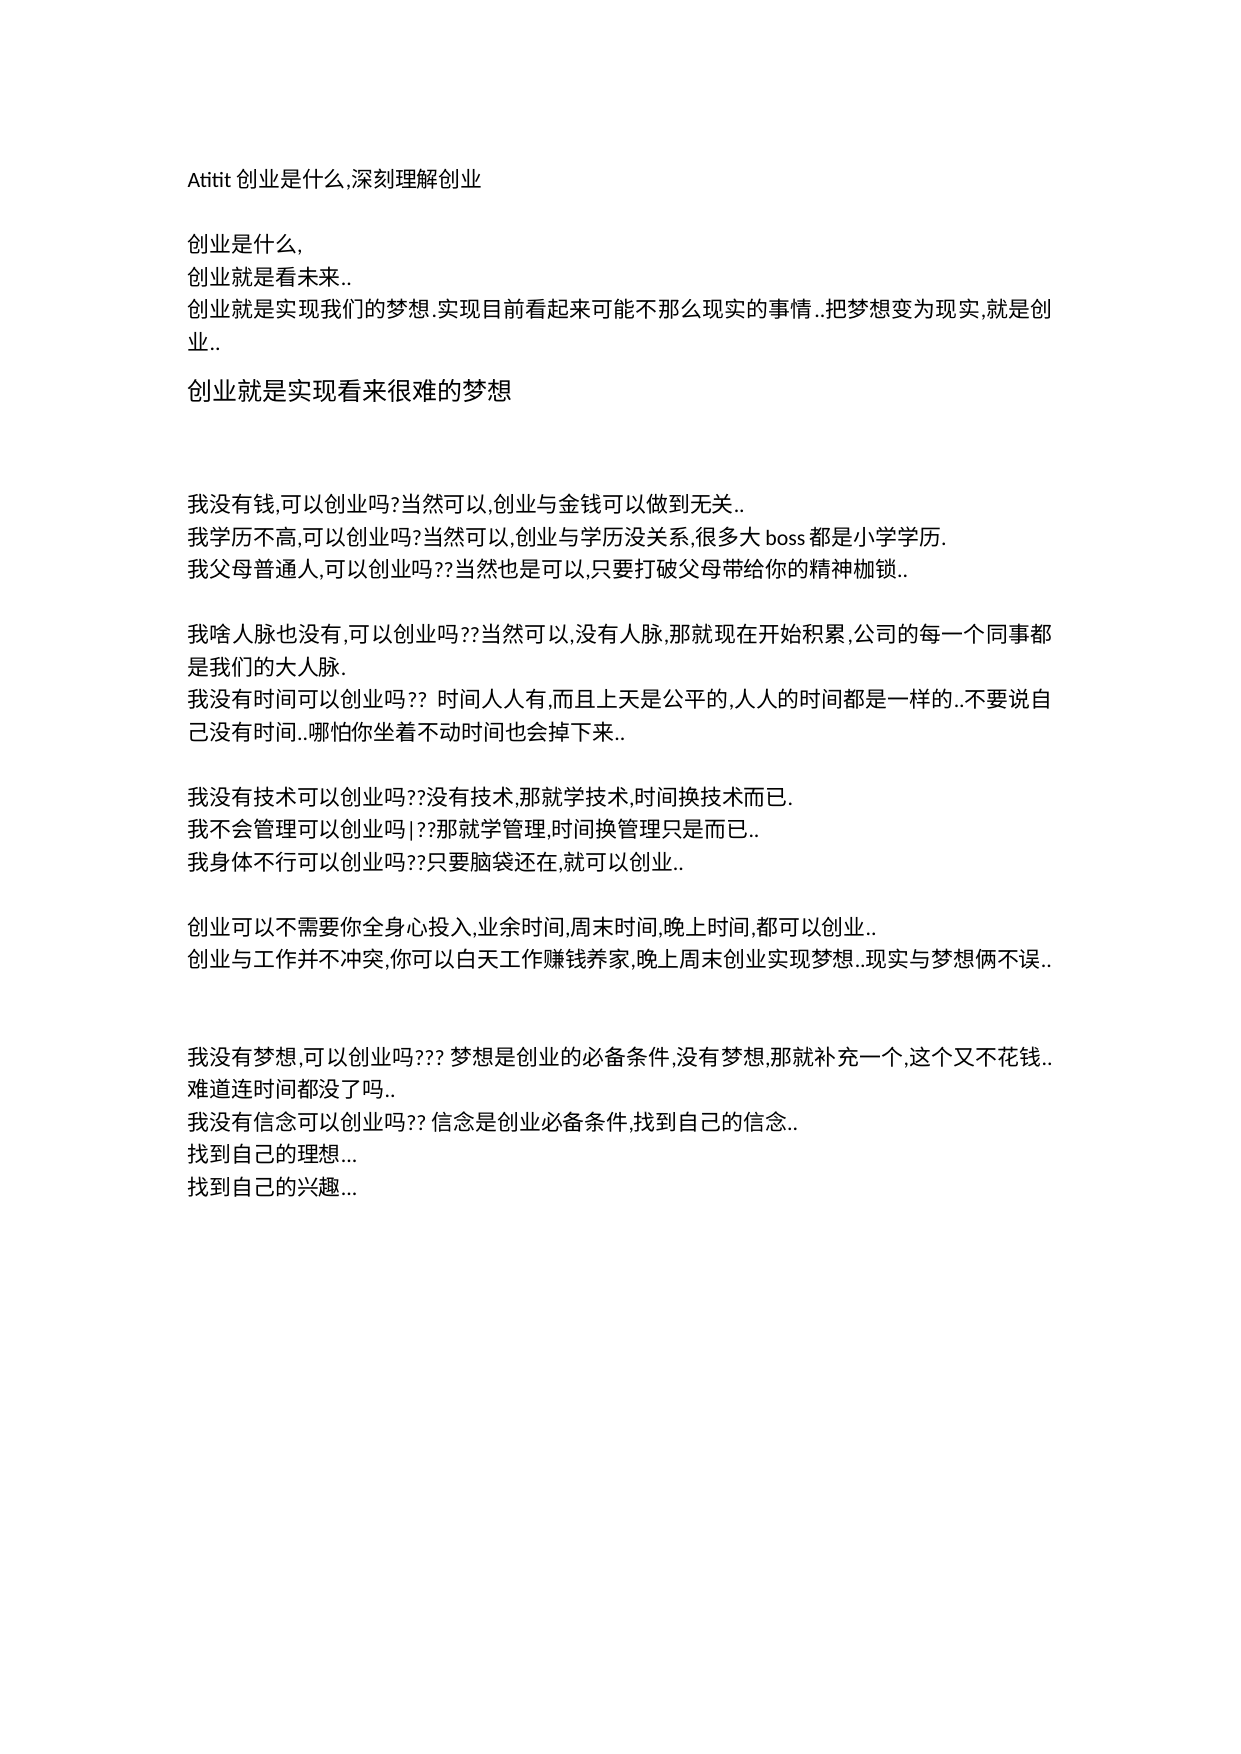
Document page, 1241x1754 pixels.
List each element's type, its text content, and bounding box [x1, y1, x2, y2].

text 我没有钱,可以创业吗?当然可以,创业与金钱可以做到无关.. [187, 487, 1053, 519]
text 我没有梦想,可以创业吗??? 梦想是创业的必备条件,没有梦想,那就补充一个,这个又不花钱..难道连时间都没了吗.. [187, 1039, 1053, 1104]
text 创业就是实现我们的梦想.实现目前看起来可能不那么现实的事情..把梦想变为现实,就是创业.. [187, 292, 1053, 357]
text 创业是什么, [187, 227, 1053, 259]
text 创业就是看未来.. [187, 259, 1053, 292]
text 找到自己的理想... [187, 1137, 1053, 1169]
text 创业与工作并不冲突,你可以白天工作赚钱养家,晚上周末创业实现梦想..现实与梦想俩不误.. [187, 942, 1053, 974]
text Atitit 创业是什么,深刻理解创业 [187, 162, 1053, 194]
text 我父母普通人,可以创业吗??当然也是可以,只要打破父母带给你的精神枷锁.. [187, 552, 1053, 584]
text 我身体不行可以创业吗??只要脑袋还在,就可以创业.. [187, 844, 1053, 877]
text 我没有信念可以创业吗?? 信念是创业必备条件,找到自己的信念.. [187, 1104, 1053, 1137]
text 创业可以不需要你全身心投入,业余时间,周末时间,晚上时间,都可以创业.. [187, 909, 1053, 942]
text 我没有时间可以创业吗?? 时间人人有,而且上天是公平的,人人的时间都是一样的..不要说自己没有时间..哪怕你坐着不动时间也会掉下来.. [187, 682, 1053, 747]
text 创业就是实现看来很难的梦想 [187, 357, 1053, 422]
text 我啥人脉也没有,可以创业吗??当然可以,没有人脉,那就现在开始积累,公司的每一个同事都是我们的大人脉. [187, 617, 1053, 682]
text 我没有技术可以创业吗??没有技术,那就学技术,时间换技术而已. [187, 779, 1053, 812]
text 我不会管理可以创业吗|??那就学管理,时间换管理只是而已.. [187, 812, 1053, 844]
text 找到自己的兴趣... [187, 1169, 1053, 1202]
text 我学历不高,可以创业吗?当然可以,创业与学历没关系,很多大boss都是小学学历. [187, 519, 1053, 552]
